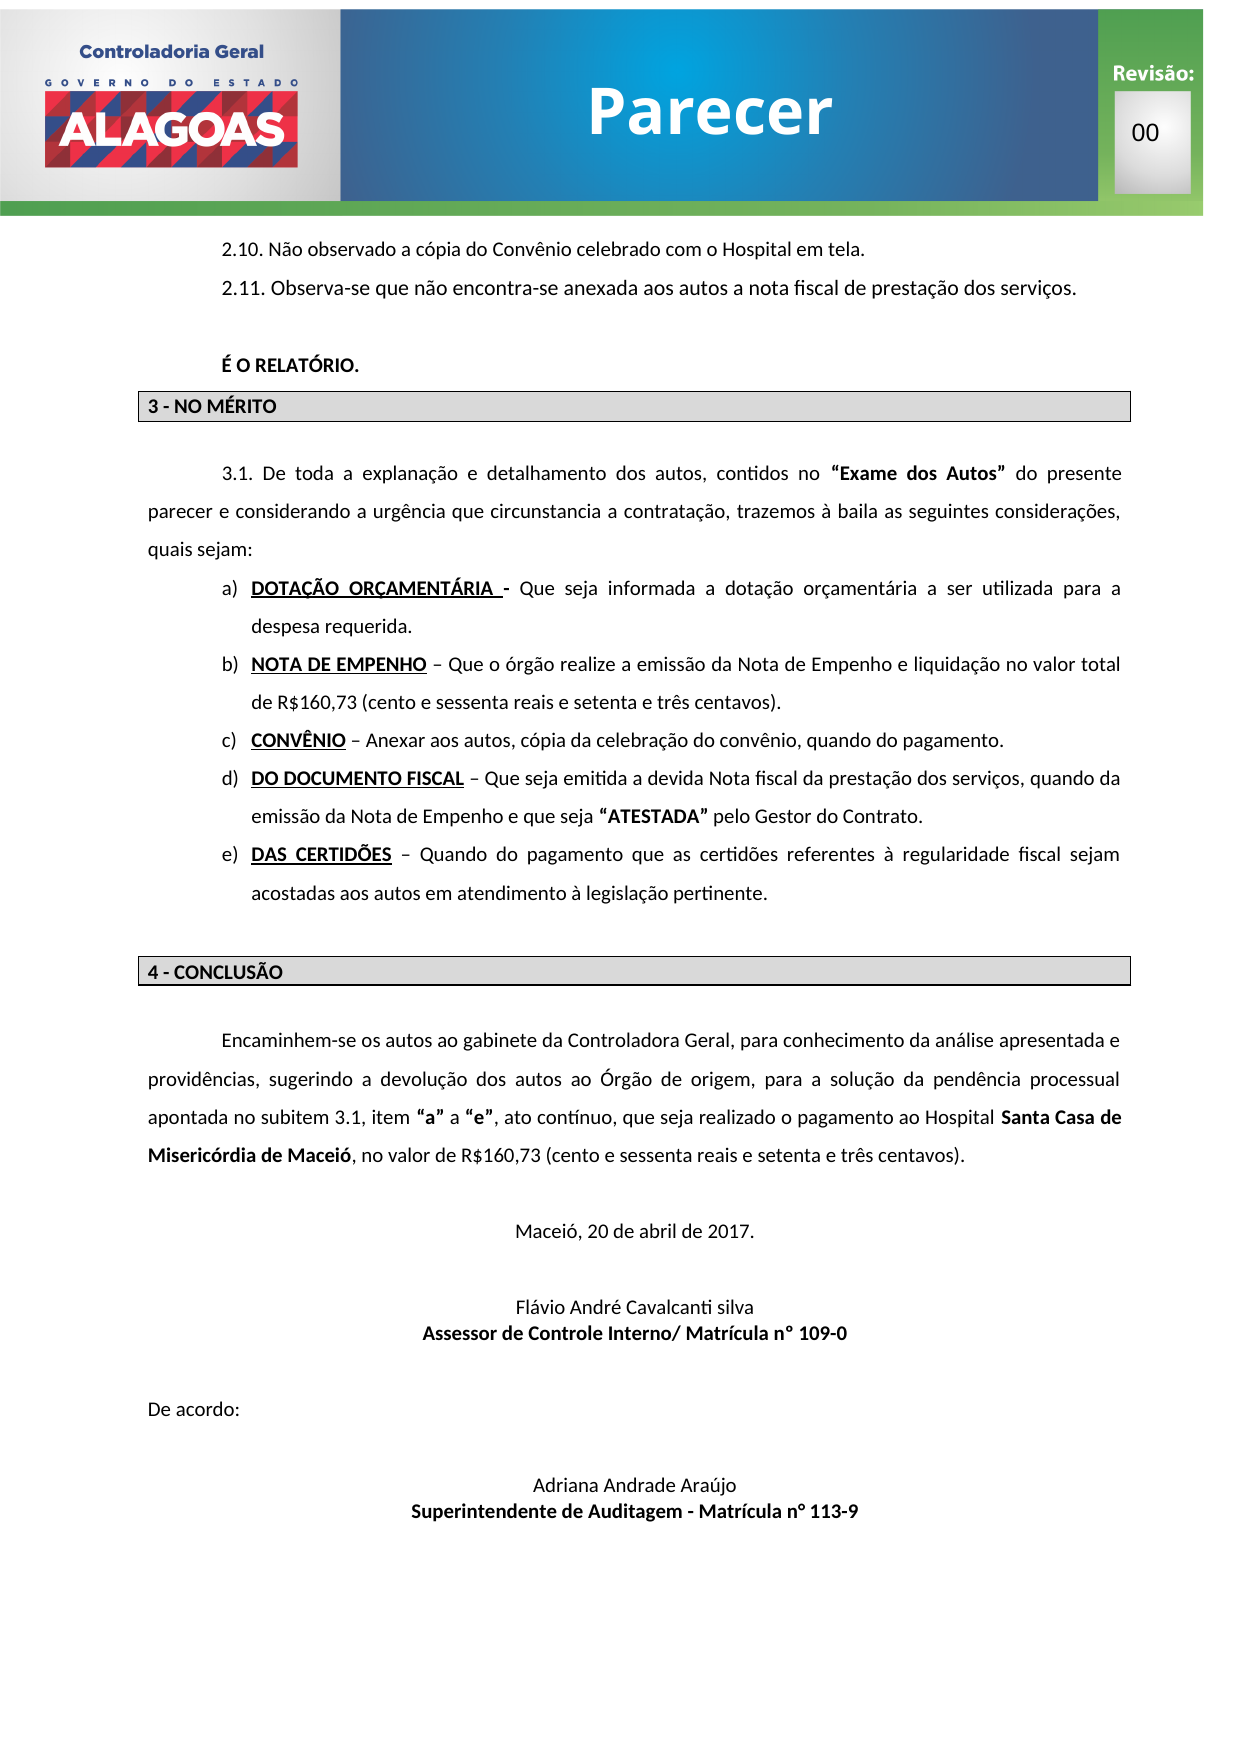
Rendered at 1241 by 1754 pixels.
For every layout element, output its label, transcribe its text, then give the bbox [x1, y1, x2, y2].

text Flávio André Cavalcanti silva [148, 1294, 1122, 1320]
text 2.10. Não observado a cópia do Convênio celebrado com o Hospital em tela. [148, 236, 1122, 262]
text 2.11. Observa-se que não encontra-se anexada aos autos a nota fiscal de prestação dos serviços. [148, 274, 1122, 301]
list CONVÊNIO – Anexar aos autos, cópia da celebração do convênio, quando do pagamento. [222, 727, 1122, 753]
list NOTA DE EMPENHO – Que o órgão realize a emissão da Nota de Empenho e liquidação no valor total de R$160,73 (cento e sessenta reais e setenta e três centavos). [222, 651, 1122, 714]
list DOTAÇÃO ORÇAMENTÁRIA - Que seja informada a dotação orçamentária a ser utilizada para a despesa requerida. [222, 575, 1122, 638]
text Assessor de Controle Interno/ Matrícula nº 109-0 [148, 1320, 1122, 1345]
text Encaminhem-se os autos ao gabinete da Controladora Geral, para conhecimento da análise apresentada e providências, sugerindo a devolução dos autos ao Órgão de origem, para a solução da pendência processual apontada no subitem 3.1, item “a” a “e”, ato contínuo, que seja realizado o pagamento ao Hospital Santa Casa de Misericórdia de Maceió, no valor de R$160,73 (cento e sessenta reais e setenta e três centavos). [148, 1028, 1122, 1167]
text De acordo: [148, 1396, 1122, 1422]
text É O RELATÓRIO. [148, 352, 1122, 378]
text Maceió, 20 de abril de 2017. [148, 1218, 1122, 1244]
text Adriana Andrade Araújo [148, 1472, 1122, 1498]
list DAS CERTIDÕES – Quando do pagamento que as certidões referentes à regularidade fiscal sejam acostadas aos autos em atendimento à legislação pertinente. [222, 842, 1122, 905]
list DO DOCUMENTO FISCAL – Que seja emitida a devida Nota fiscal da prestação dos serviços, quando da emissão da Nota de Empenho e que seja “atestada” pelo Gestor do Contrato. [222, 765, 1122, 829]
text Superintendente de Auditagem - Matrícula n° 113-9 [148, 1498, 1122, 1523]
text 4 - CONCLUSÃO [139, 957, 1130, 984]
text 3.1. De toda a explanação e detalhamento dos autos, contidos no “Exame dos Autos” do presente parecer e considerando a urgência que circunstancia a contratação, trazemos à baila as seguintes considerações, quais sejam: [148, 460, 1122, 562]
text 3 - NO MÉRITO [139, 392, 1130, 421]
picture [0, 9, 1204, 216]
